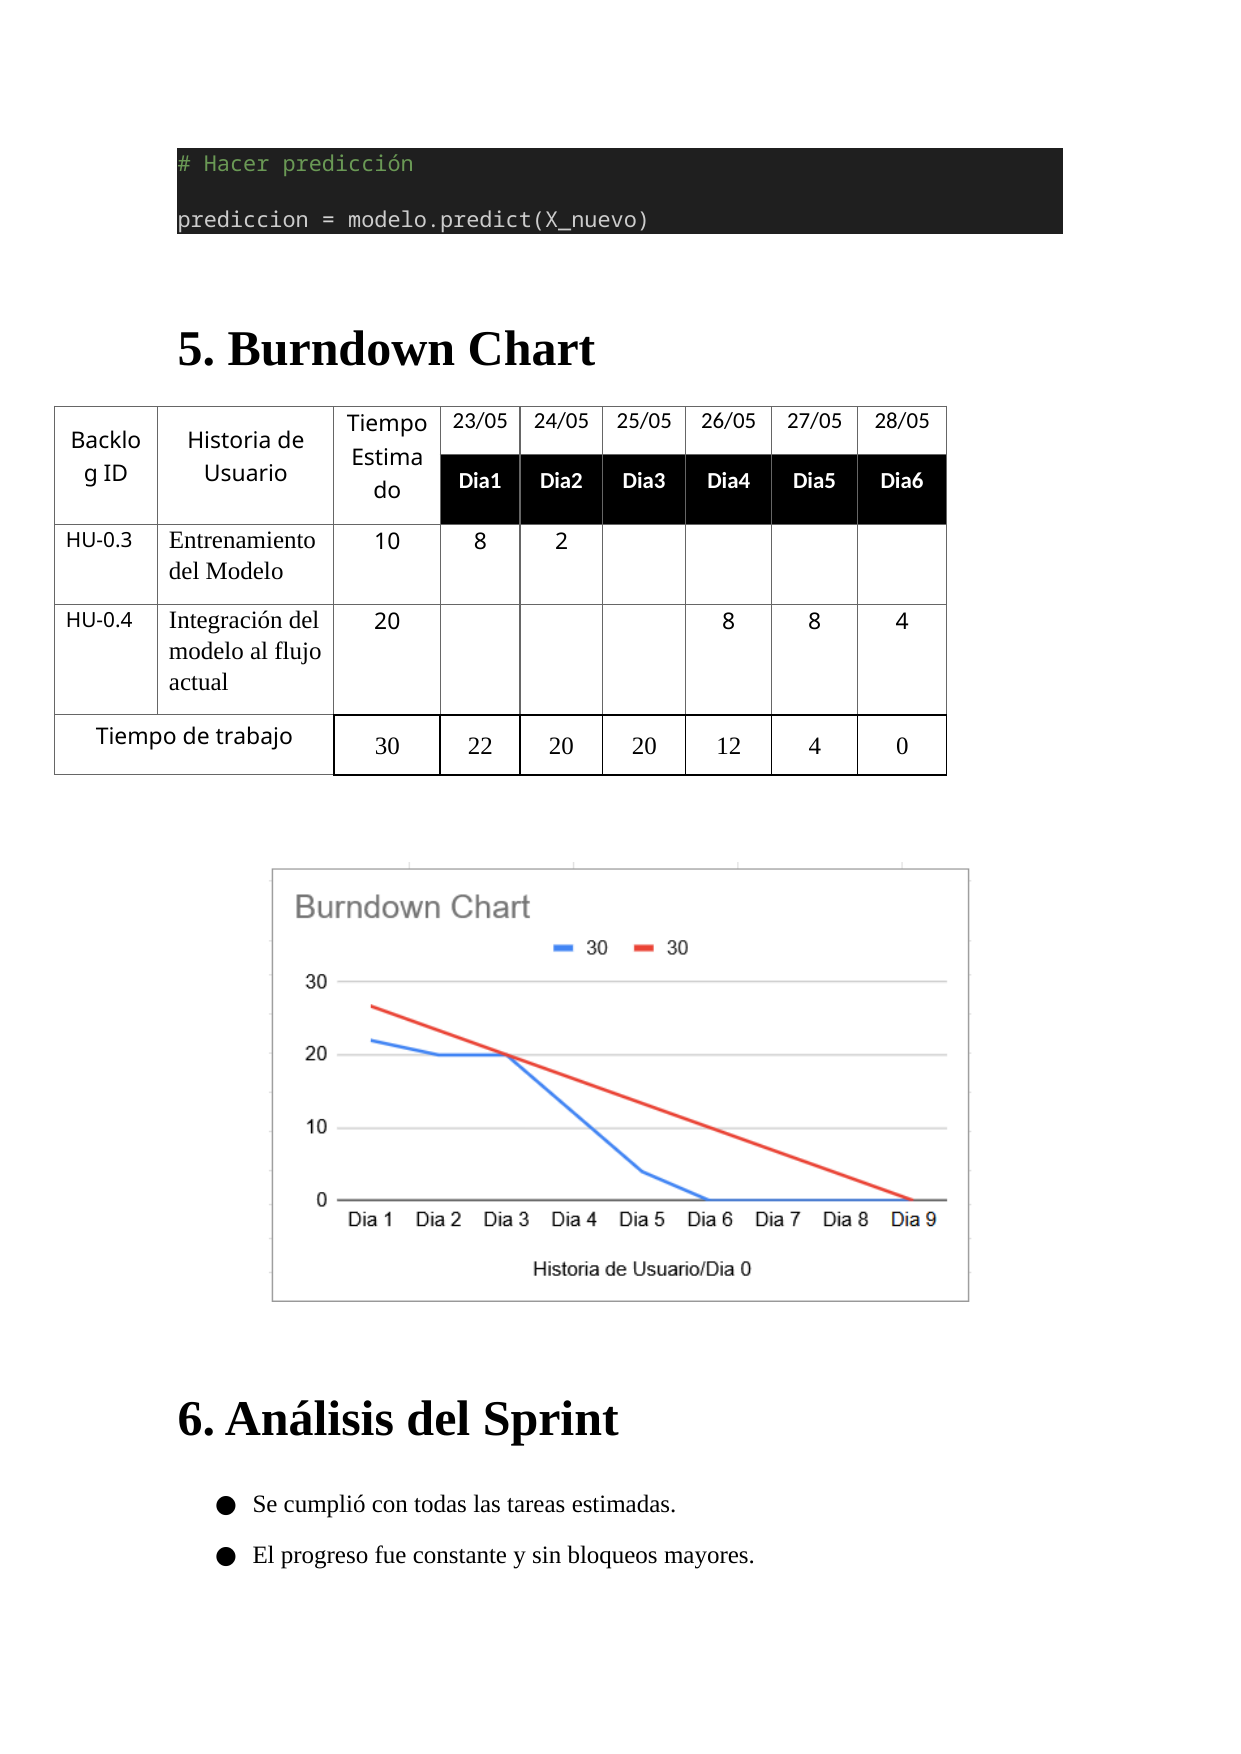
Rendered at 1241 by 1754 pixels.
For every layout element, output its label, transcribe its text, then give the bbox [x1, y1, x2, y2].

list Se cumplió con todas las tareas estimadas. [215, 1475, 1063, 1526]
table_header Historia de Usuario [158, 407, 333, 524]
table_cell 20 [521, 716, 602, 774]
table_cell 30 [335, 716, 439, 774]
table_header 26/05 [686, 407, 771, 453]
text prediccion = modelo.predict(X_nuevo) [177, 204, 1063, 234]
table_header Backlog ID [55, 407, 157, 524]
table_cell 12 [686, 716, 771, 774]
table_cell [441, 605, 519, 714]
table_cell 4 [858, 605, 946, 714]
table_cell [603, 525, 685, 604]
table_cell [521, 605, 602, 714]
table_header 28/05 [858, 407, 946, 453]
table_header 27/05 [772, 407, 857, 453]
table_cell 10 [334, 525, 440, 604]
table_header 23/05 [441, 407, 519, 453]
table_cell 4 [772, 716, 857, 774]
table_cell Dia1 [441, 455, 519, 524]
table_cell [603, 605, 685, 714]
table_cell 22 [441, 716, 519, 774]
picture [268, 862, 972, 1302]
table_cell [686, 525, 771, 604]
table_cell Dia3 [603, 455, 685, 524]
table_cell 20 [603, 716, 685, 774]
table_header 24/05 [521, 407, 602, 453]
table_cell Dia5 [772, 455, 857, 524]
table_cell 20 [334, 605, 440, 714]
table_header Tiempo Estimado [334, 407, 440, 524]
table_cell [858, 525, 946, 604]
table_cell Entrenamiento del Modelo [158, 525, 333, 604]
text # Hacer predicción [177, 148, 1063, 177]
table_cell 2 [521, 525, 602, 604]
table_cell Dia4 [686, 455, 771, 524]
table_cell HU-0.4 [55, 605, 157, 714]
table_cell Dia6 [858, 455, 946, 524]
table_cell 8 [441, 525, 519, 604]
subtitle 5. Burndown Chart [177, 319, 1063, 376]
table_cell [772, 525, 857, 604]
table_cell HU-0.3 [55, 525, 157, 604]
table_cell Integración del modelo al flujo actual [158, 605, 333, 714]
table_cell 8 [686, 605, 771, 714]
table_cell 0 [858, 716, 946, 774]
table_cell Dia2 [521, 455, 602, 524]
list El progreso fue constante y sin bloqueos mayores. [215, 1526, 1063, 1578]
table_cell 8 [772, 605, 857, 714]
table_cell Tiempo de trabajo [55, 715, 333, 774]
table_header 25/05 [603, 407, 685, 453]
subtitle 6. Análisis del Sprint [177, 1388, 1063, 1446]
